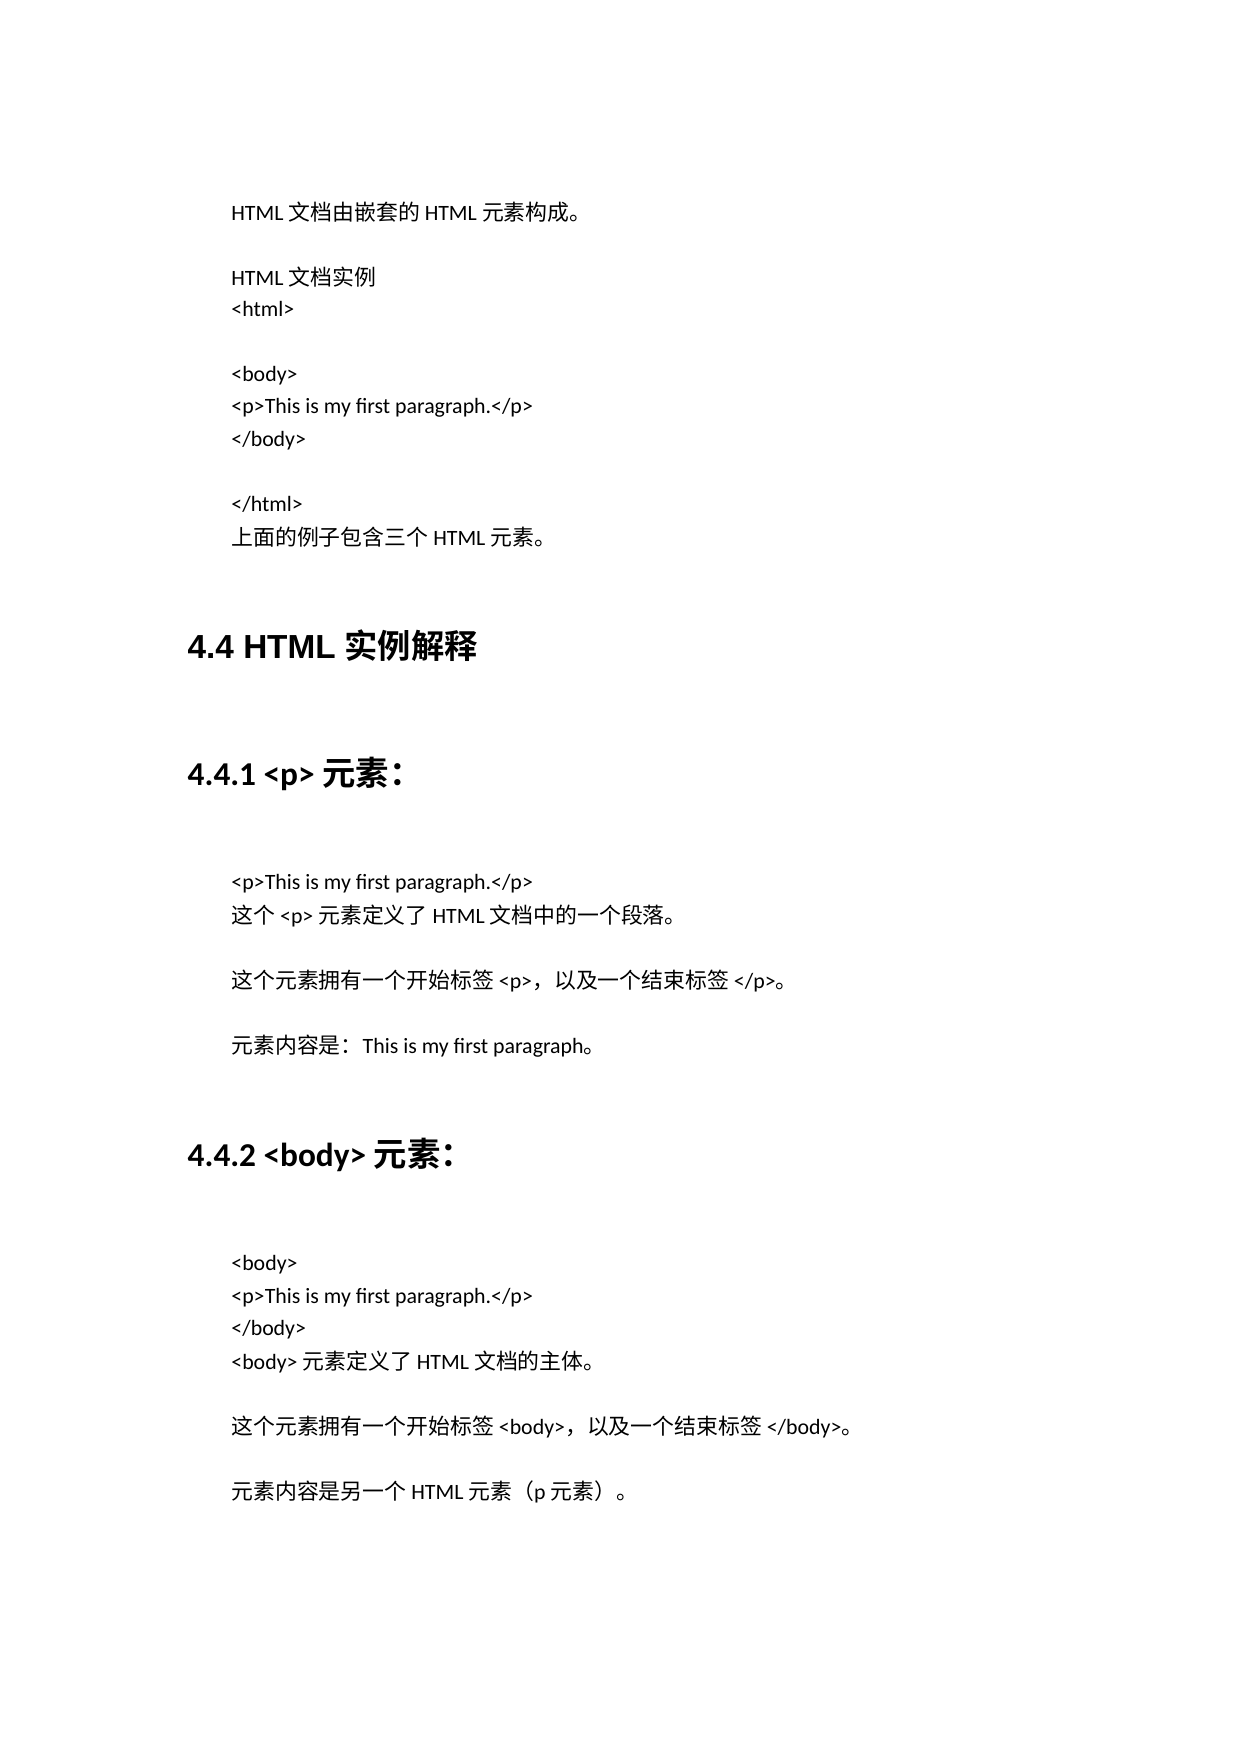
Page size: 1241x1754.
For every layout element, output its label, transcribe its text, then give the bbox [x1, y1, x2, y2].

list <p>This is my first paragraph.</p> [187, 1279, 1053, 1311]
list 元素内容是另一个 HTML 元素（p 元素）。 [187, 1474, 1053, 1506]
list <p>This is my first paragraph.</p> [187, 865, 1053, 898]
list HTML 文档实例 [187, 259, 1053, 292]
list <body> [187, 357, 1053, 389]
subtitle 4.4.2 <body> 元素： [187, 1120, 1053, 1185]
list 上面的例子包含三个 HTML 元素。 [187, 519, 1053, 552]
list 这个元素拥有一个开始标签 <p>，以及一个结束标签 </p>。 [187, 963, 1053, 995]
list </body> [187, 1311, 1053, 1344]
subtitle 4.4.1 <p> 元素： [187, 738, 1053, 803]
list HTML 文档由嵌套的 HTML 元素构成。 [187, 194, 1053, 227]
list <body> 元素定义了 HTML 文档的主体。 [187, 1344, 1053, 1376]
list 这个元素拥有一个开始标签 <body>，以及一个结束标签 </body>。 [187, 1409, 1053, 1441]
list <html> [187, 292, 1053, 324]
subtitle 4.4 HTML 实例解释 [187, 612, 1053, 677]
list </html> [187, 487, 1053, 519]
list <p>This is my first paragraph.</p> [187, 389, 1053, 422]
list <body> [187, 1246, 1053, 1279]
list 这个 <p> 元素定义了 HTML 文档中的一个段落。 [187, 898, 1053, 930]
list 元素内容是：This is my first paragraph。 [187, 1028, 1053, 1060]
list </body> [187, 422, 1053, 454]
